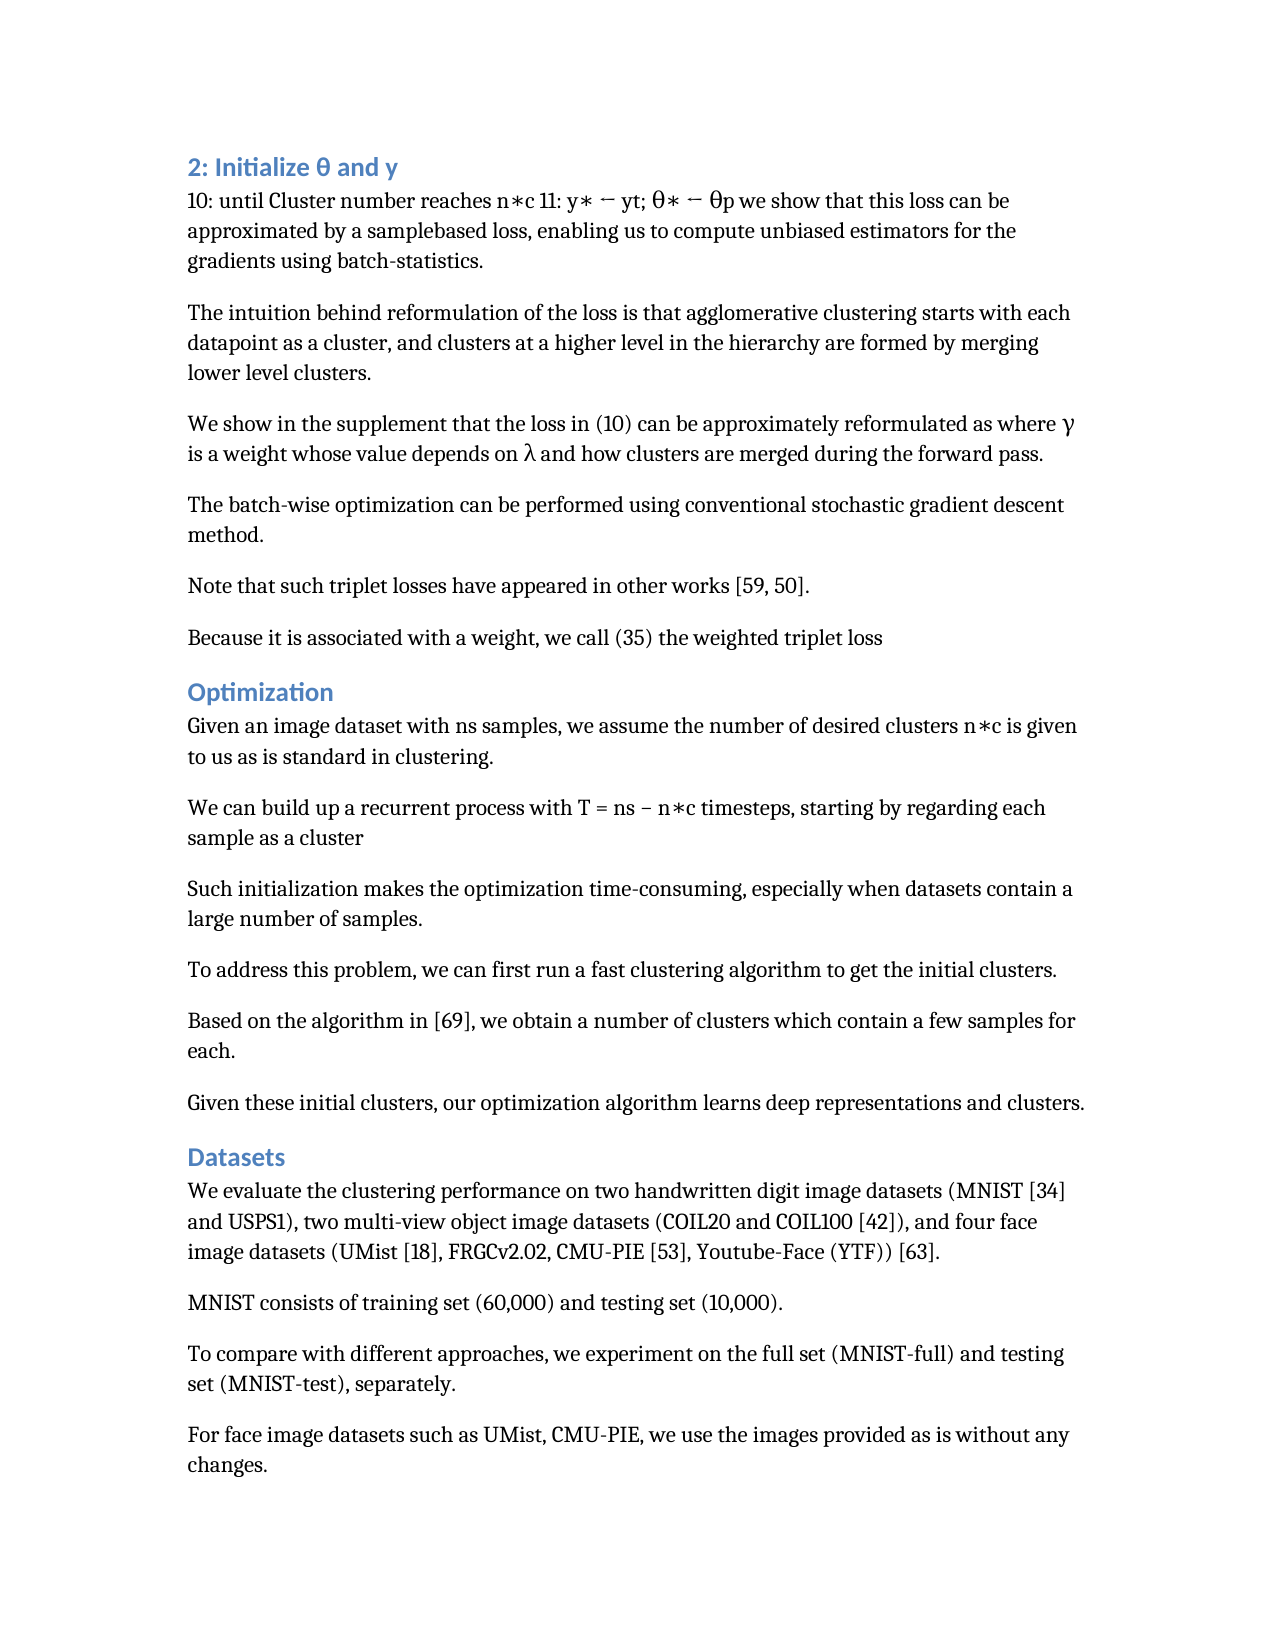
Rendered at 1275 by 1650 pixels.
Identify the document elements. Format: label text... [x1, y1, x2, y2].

text Given an image dataset with ns samples, we assume the number of desired clusters n∗c is given to us as is standard in clustering. [187, 713, 1087, 770]
text Based on the algorithm in [69], we obtain a number of clusters which contain a few samples for each. [187, 1008, 1087, 1065]
subtitle Datasets [187, 1140, 1087, 1173]
subtitle Optimization [187, 675, 1087, 708]
text We show in the supplement that the loss in (10) can be approximately reformulated as where γ is a weight whose value depends on λ and how clusters are merged during the forward pass. [187, 411, 1087, 467]
text We evaluate the clustering performance on two handwritten digit image datasets (MNIST [34] and USPS1), two multi-view object image datasets (COIL20 and COIL100 [42]), and four face image datasets (UMist [18], FRGCv2.02, CMU-PIE [53], Youtube-Face (YTF)) [63]. [187, 1178, 1087, 1265]
subtitle 2: Initialize θ and y [187, 150, 1087, 183]
text Given these initial clusters, our optimization algorithm learns deep representations and clusters. [187, 1089, 1087, 1116]
text The batch-wise optimization can be performed using conventional stochastic gradient descent method. [187, 492, 1087, 549]
text Note that such triplet losses have appeared in other works [59, 50]. [187, 573, 1087, 600]
text For face image datasets such as UMist, CMU-PIE, we use the images provided as is without any changes. [187, 1422, 1087, 1479]
text MNIST consists of training set (60,000) and testing set (10,000). [187, 1290, 1087, 1316]
text To address this problem, we can first run a fast clustering algorithm to get the initial clusters. [187, 957, 1087, 983]
text The intuition behind reformulation of the loss is that agglomerative clustering starts with each datapoint as a cluster, and clusters at a higher level in the hierarchy are formed by merging lower level clusters. [187, 299, 1087, 386]
text We can build up a recurrent process with T = ns − n∗c timesteps, starting by regarding each sample as a cluster [187, 794, 1087, 851]
text Such initialization makes the optimization time-consuming, especially when datasets contain a large number of samples. [187, 876, 1087, 932]
text To compare with different approaches, we experiment on the full set (MNIST-full) and testing set (MNIST-test), separately. [187, 1341, 1087, 1397]
text 10: until Cluster number reaches n∗c 11: y∗ ← yt; θ∗ ← θp we show that this loss can be approximated by a samplebased loss, enabling us to compute unbiased estimators for the gradients using batch-statistics. [187, 188, 1087, 275]
text Because it is associated with a weight, we call (35) the weighted triplet loss [187, 624, 1087, 651]
